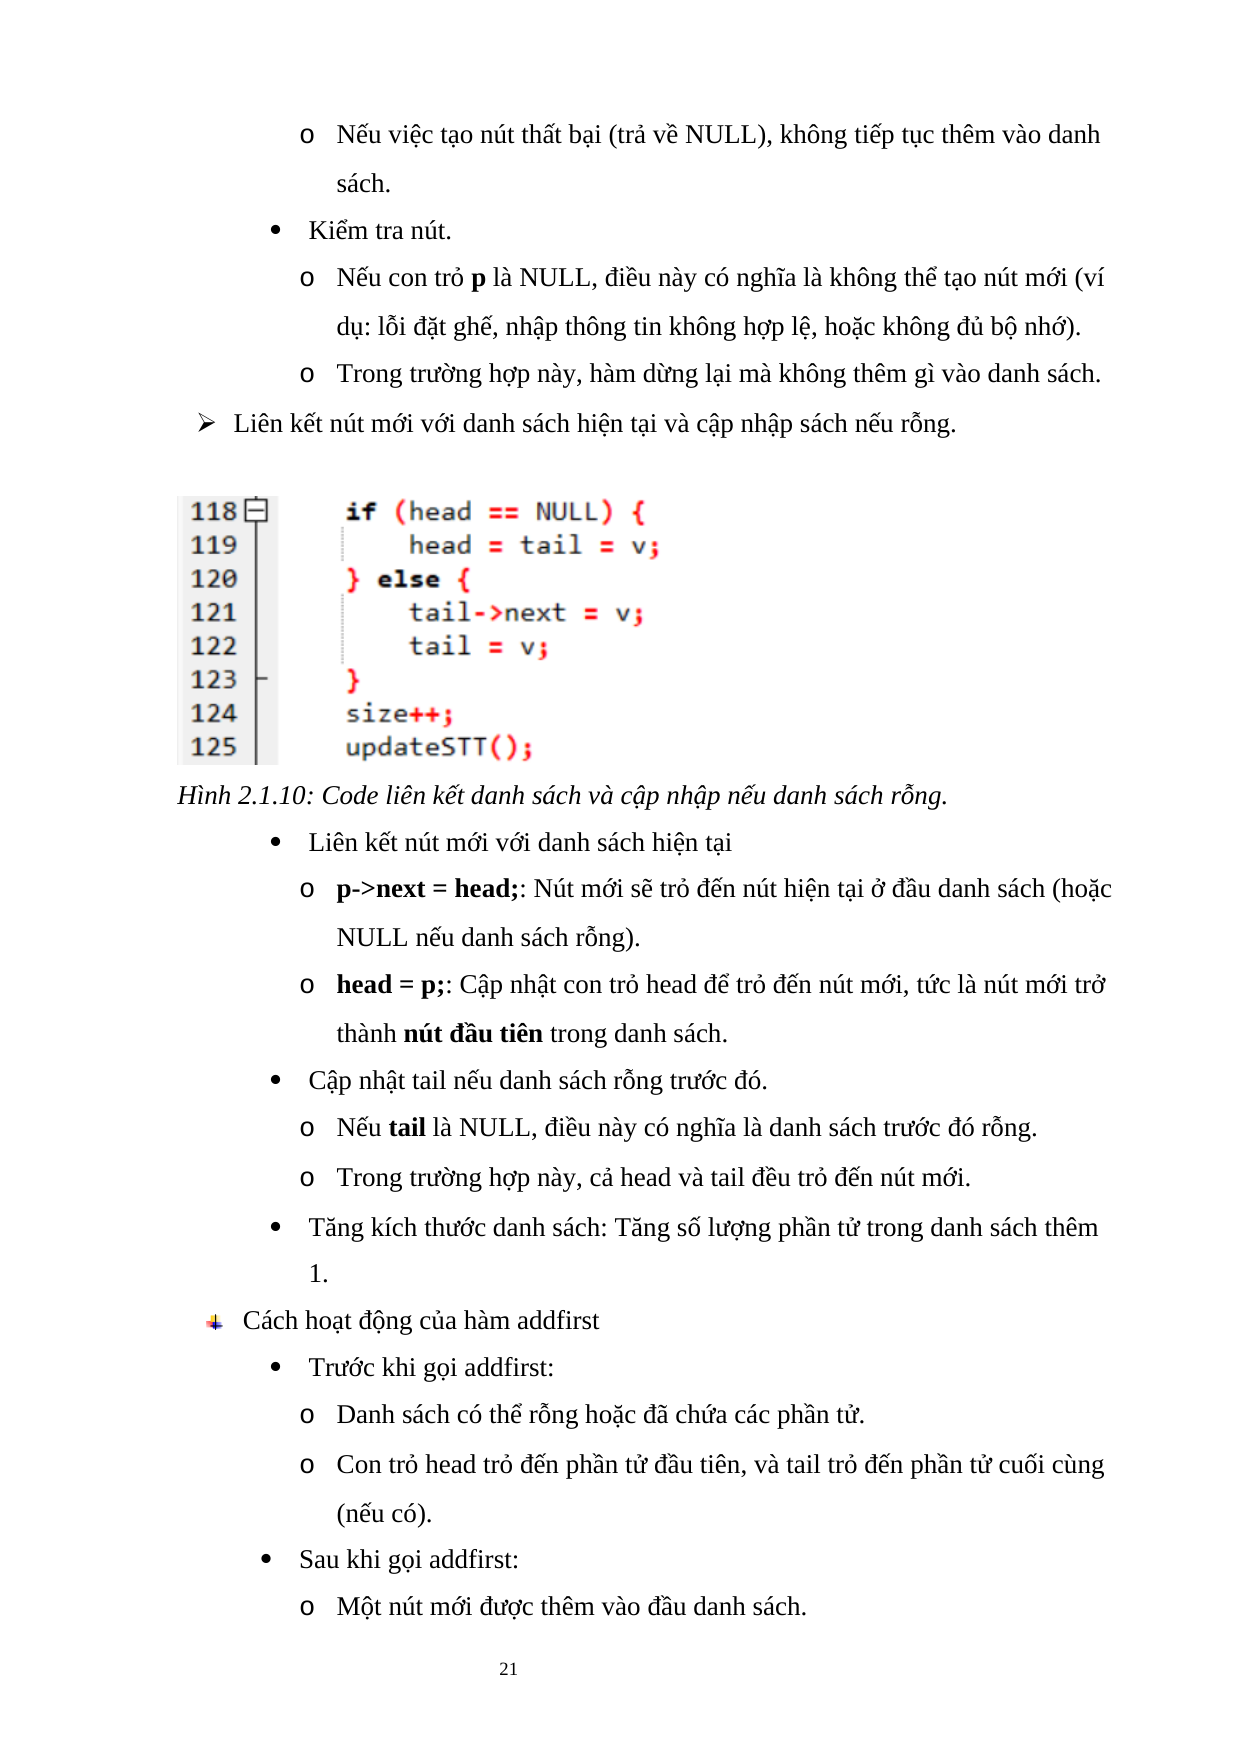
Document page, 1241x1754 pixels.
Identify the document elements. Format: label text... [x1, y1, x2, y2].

list Nếu tail là NULL, điều này có nghĩa là danh sách trước đó rỗng. [299, 1111, 1122, 1144]
list Liên kết nút mới với danh sách hiện tại [271, 826, 1122, 857]
list Trong trường hợp này, cả head và tail đều trỏ đến nút mới. [299, 1161, 1122, 1194]
list Cách hoạt động của hàm addfirst [205, 1304, 1122, 1335]
list Trước khi gọi addfirst: [271, 1351, 1122, 1382]
list Trong trường hợp này, hàm dừng lại mà không thêm gì vào danh sách. [299, 357, 1122, 390]
list Danh sách có thể rỗng hoặc đã chứa các phần tử. [299, 1398, 1122, 1431]
list p->next = head;: Nút mới sẽ trỏ đến nút hiện tại ở đầu danh sách (hoặc NULL nếu danh sách rỗng). [299, 872, 1122, 953]
list Liên kết nút mới với danh sách hiện tại và cập nhập sách nếu rỗng. [196, 407, 1122, 438]
list Cập nhật tail nếu danh sách rỗng trước đó. [271, 1064, 1122, 1095]
list head = p;: Cập nhật con trỏ head để trỏ đến nút mới, tức là nút mới trở thành nút đầu tiên trong danh sách. [299, 968, 1122, 1048]
picture [177, 496, 1157, 765]
list Nếu con trỏ p là NULL, điều này có nghĩa là không thể tạo nút mới (ví dụ: lỗi đặt ghế, nhập thông tin không hợp lệ, hoặc không đủ bộ nhớ). [299, 261, 1122, 341]
list Sau khi gọi addfirst: [261, 1543, 1122, 1575]
list Tăng kích thước danh sách: Tăng số lượng phần tử trong danh sách thêm 1. [271, 1211, 1122, 1289]
list Nếu việc tạo nút thất bại (trả về NULL), không tiếp tục thêm vào danh sách. [299, 118, 1122, 199]
list Kiểm tra nút. [271, 214, 1122, 245]
picture [206, 1313, 223, 1330]
list Con trỏ head trỏ đến phần tử đầu tiên, và tail trỏ đến phần tử cuối cùng (nếu có). [299, 1448, 1122, 1528]
list Một nút mới được thêm vào đầu danh sách. [299, 1590, 1122, 1624]
text Hình 2.1.10: Code liên kết danh sách và cập nhập nếu danh sách rỗng. [177, 779, 1122, 810]
